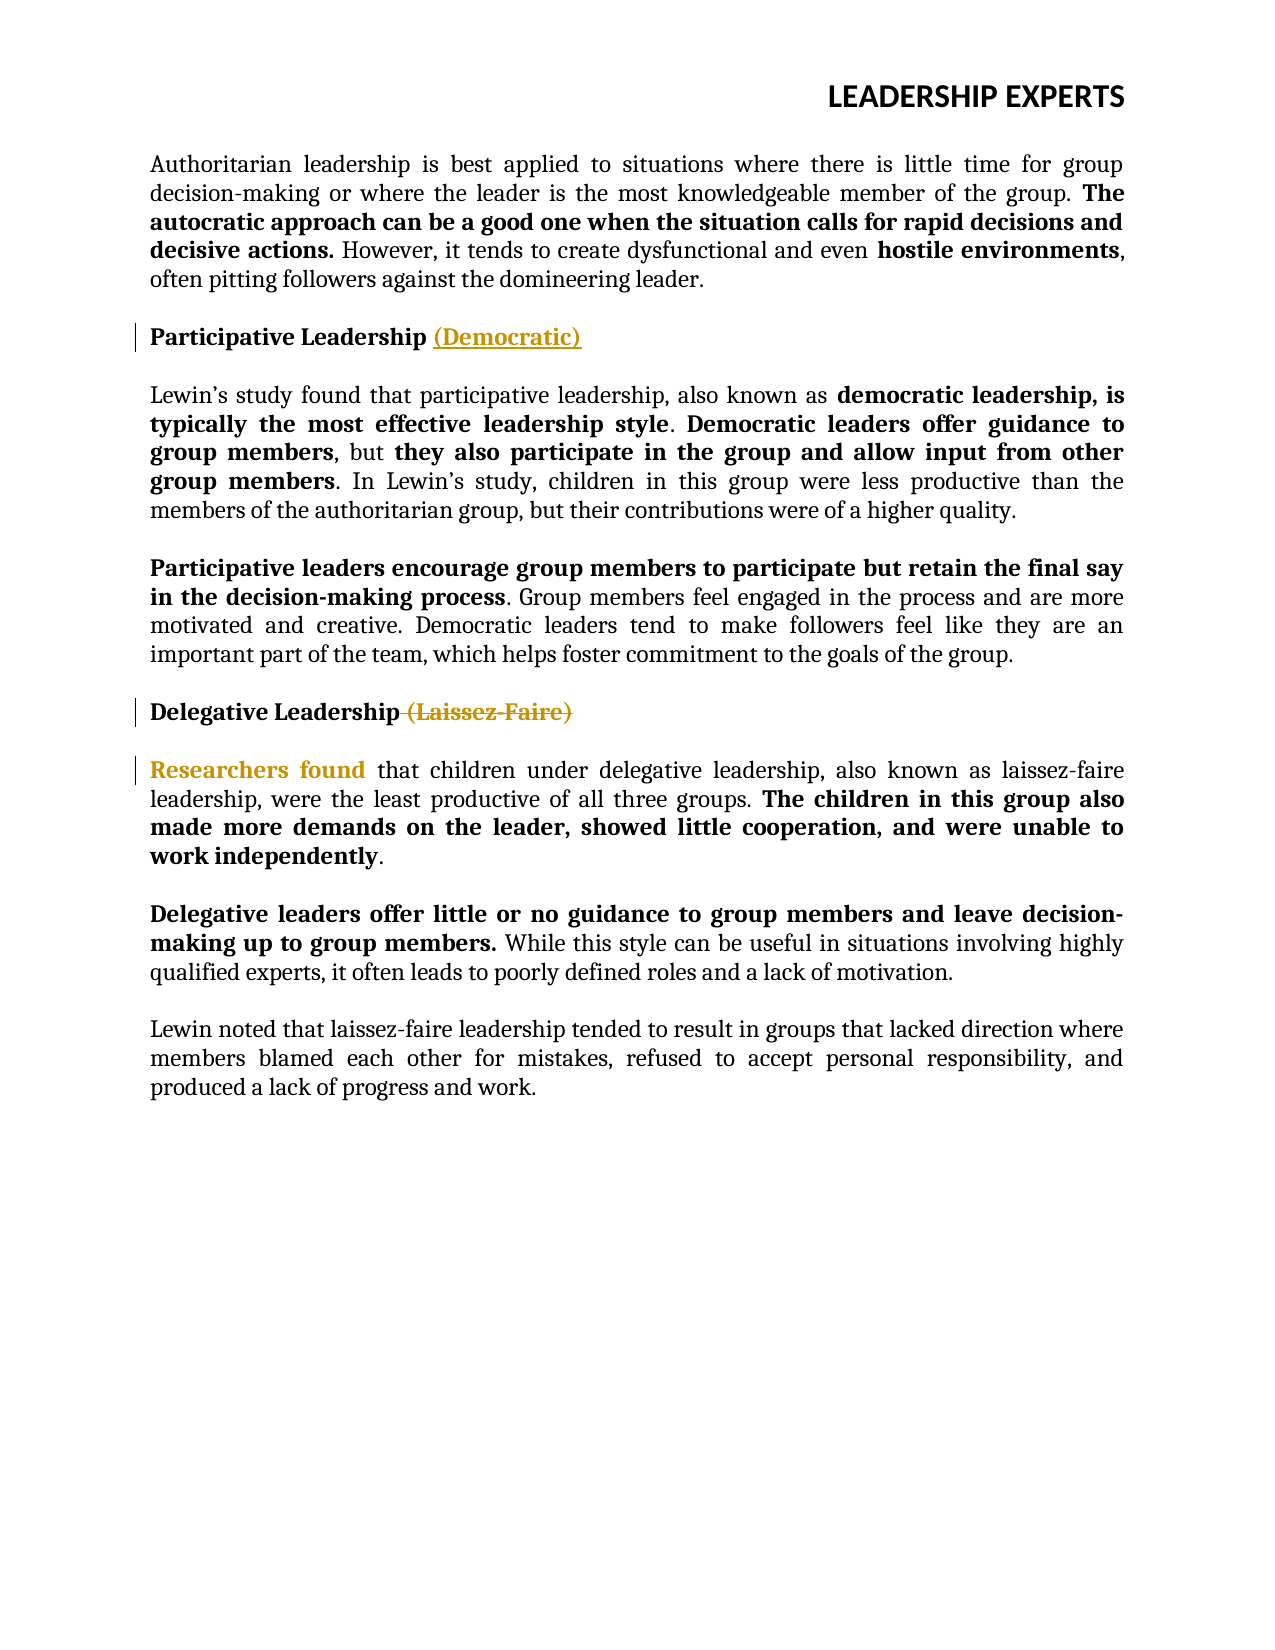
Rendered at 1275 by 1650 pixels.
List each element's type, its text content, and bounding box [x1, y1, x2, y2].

text Authoritarian leadership is best applied to situations where there is little time for group decision-making or where the leader is the most knowledgeable member of the group. The autocratic approach can be a good one when the situation calls for rapid decisions and decisive actions. However, it tends to create dysfunctional and even hostile environments, often pitting followers against the domineering leader. [150, 150, 1125, 294]
text Delegative Leadership [150, 698, 1125, 727]
text Delegative leaders offer little or no guidance to group members and leave decision-making up to group members. While this style can be useful in situations involving highly qualified experts, it often leads to poorly defined roles and a lack of motivation. [150, 900, 1125, 986]
text Lewin’s study found that participative leadership, also known as democratic leadership, is typically the most effective leadership style. Democratic leaders offer guidance to group members, but they also participate in the group and allow input from other group members. In Lewin’s study, children in this group were less productive than the members of the authoritarian group, but their contributions were of a higher quality. [150, 381, 1125, 524]
text Researchers found that children under delegative leadership, also known as laissez-faire leadership, were the least productive of all three groups. The children in this group also made more demands on the leader, showed little cooperation, and were unable to work independently. [150, 756, 1125, 871]
text Lewin noted that laissez-faire leadership tended to result in groups that lacked direction where members blamed each other for mistakes, refused to accept personal responsibility, and produced a lack of progress and work. [150, 1015, 1125, 1102]
text Participative leaders encourage group members to participate but retain the final say in the decision-making process. Group members feel engaged in the process and are more motivated and creative. Democratic leaders tend to make followers feel like they are an important part of the team, which helps foster commitment to the goals of the group. [150, 554, 1125, 669]
text Participative Leadership [150, 323, 1125, 352]
